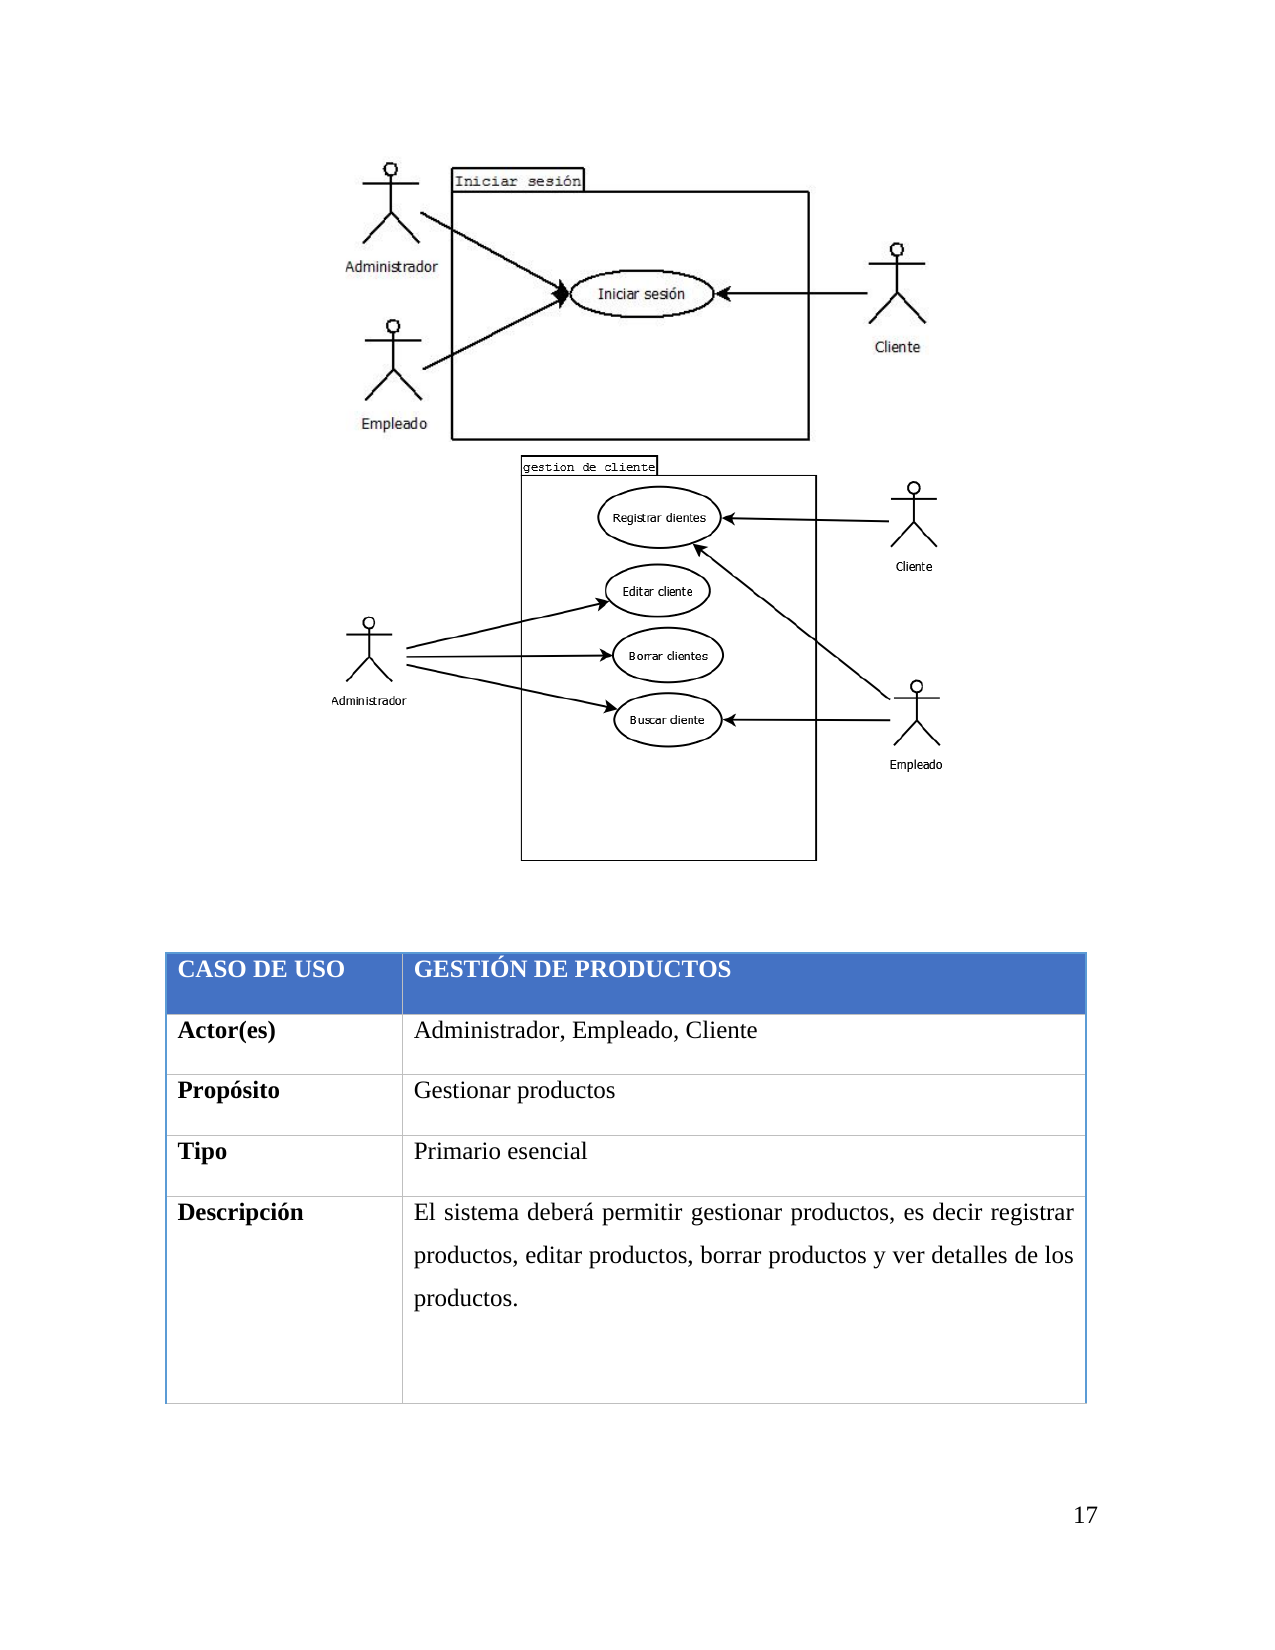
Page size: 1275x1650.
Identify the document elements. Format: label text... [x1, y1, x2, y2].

table_cell Gestionar productos [403, 1075, 1085, 1135]
table_cell Propósito [167, 1075, 402, 1135]
picture [345, 147, 930, 442]
table_cell Descripción [167, 1197, 402, 1403]
table_cell Actor(es) [167, 1015, 402, 1074]
table_cell El sistema deberá permitir gestionar productos, es decir registrar productos, editar productos, borrar productos y ver detalles de los productos. [403, 1197, 1085, 1403]
picture [332, 455, 944, 861]
table_cell Primario esencial [403, 1136, 1085, 1196]
table_header CASO DE USO [167, 954, 402, 1014]
table_header GESTIÓN DE PRODUCTOS [403, 954, 1085, 1014]
table_cell Administrador, Empleado, Cliente [403, 1015, 1085, 1074]
table_cell Tipo [167, 1136, 402, 1196]
